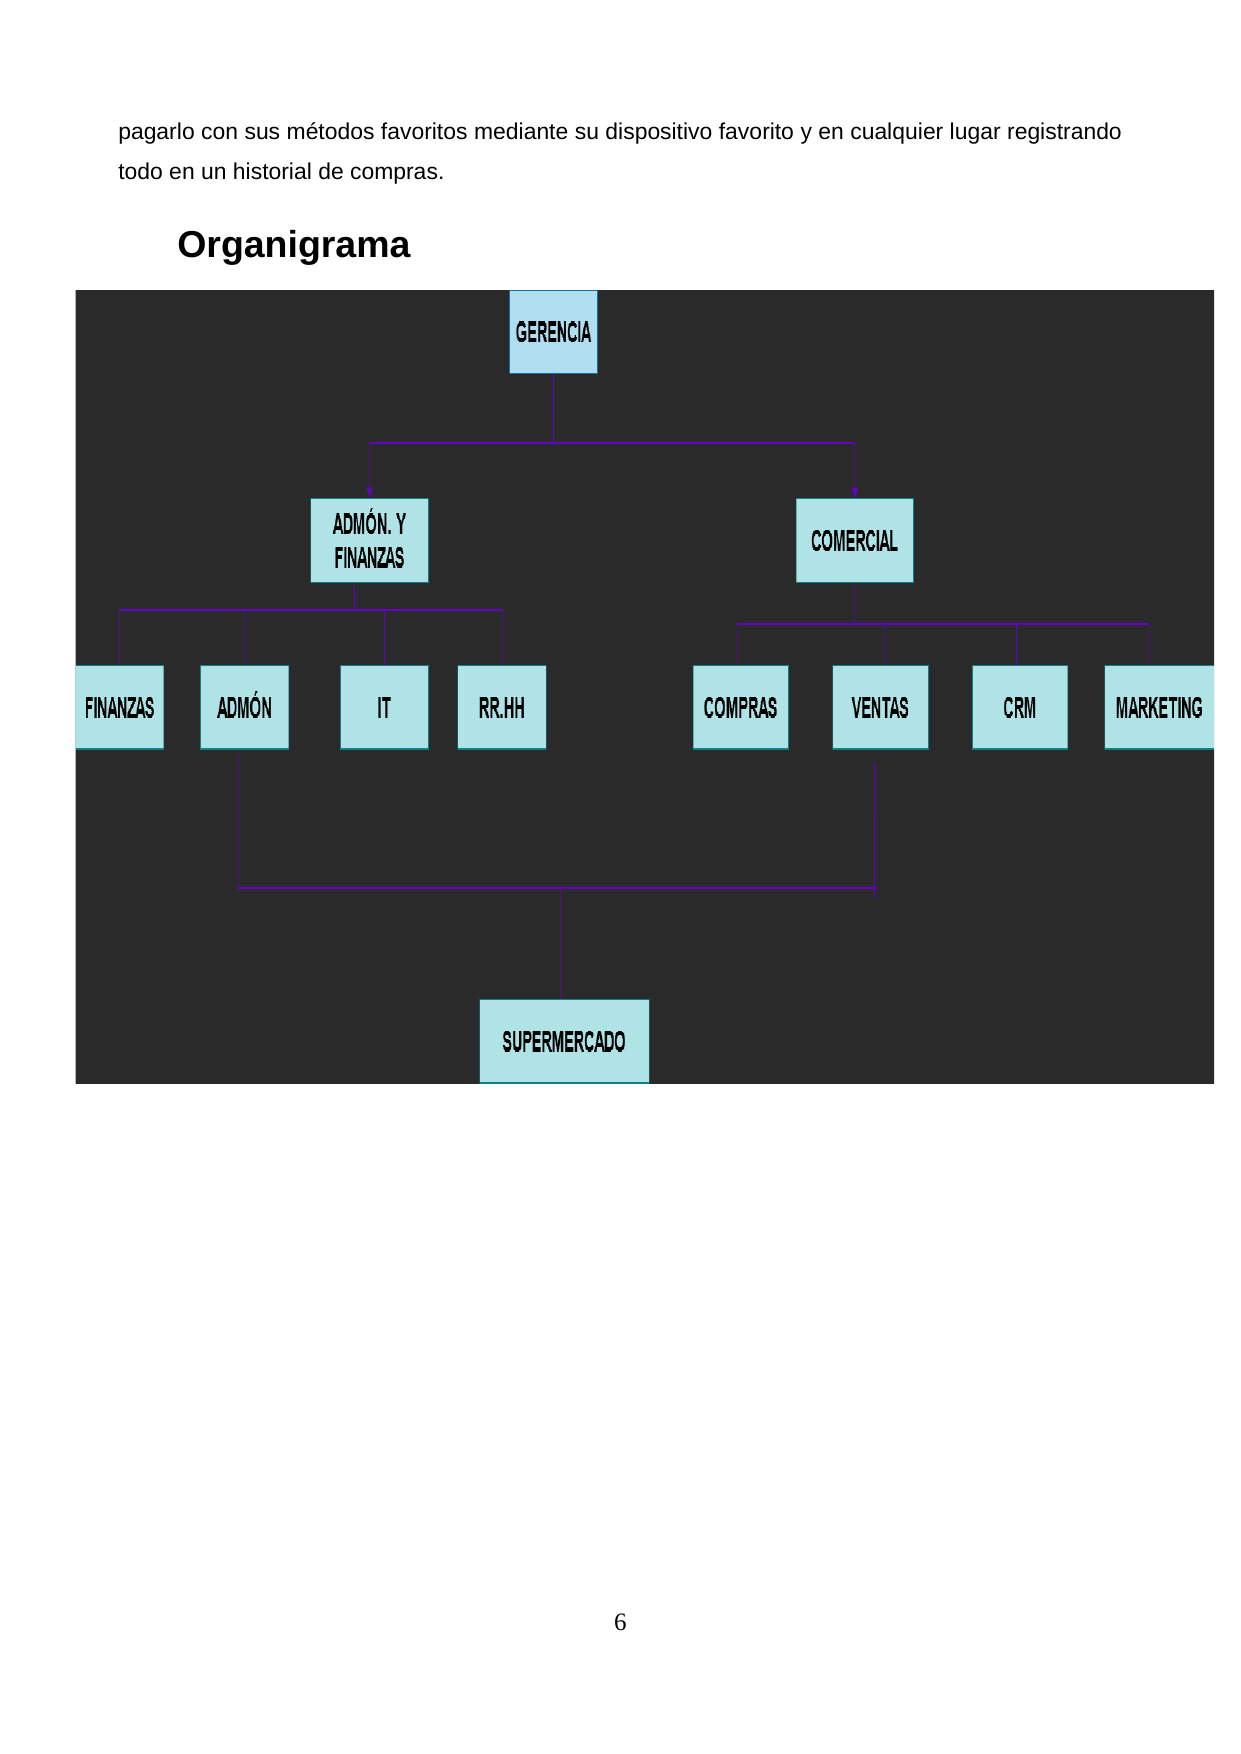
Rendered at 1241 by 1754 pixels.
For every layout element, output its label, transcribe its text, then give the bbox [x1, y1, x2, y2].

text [118, 118, 1122, 184]
picture [75, 290, 1215, 1084]
subtitle Organigrama [118, 222, 1122, 265]
